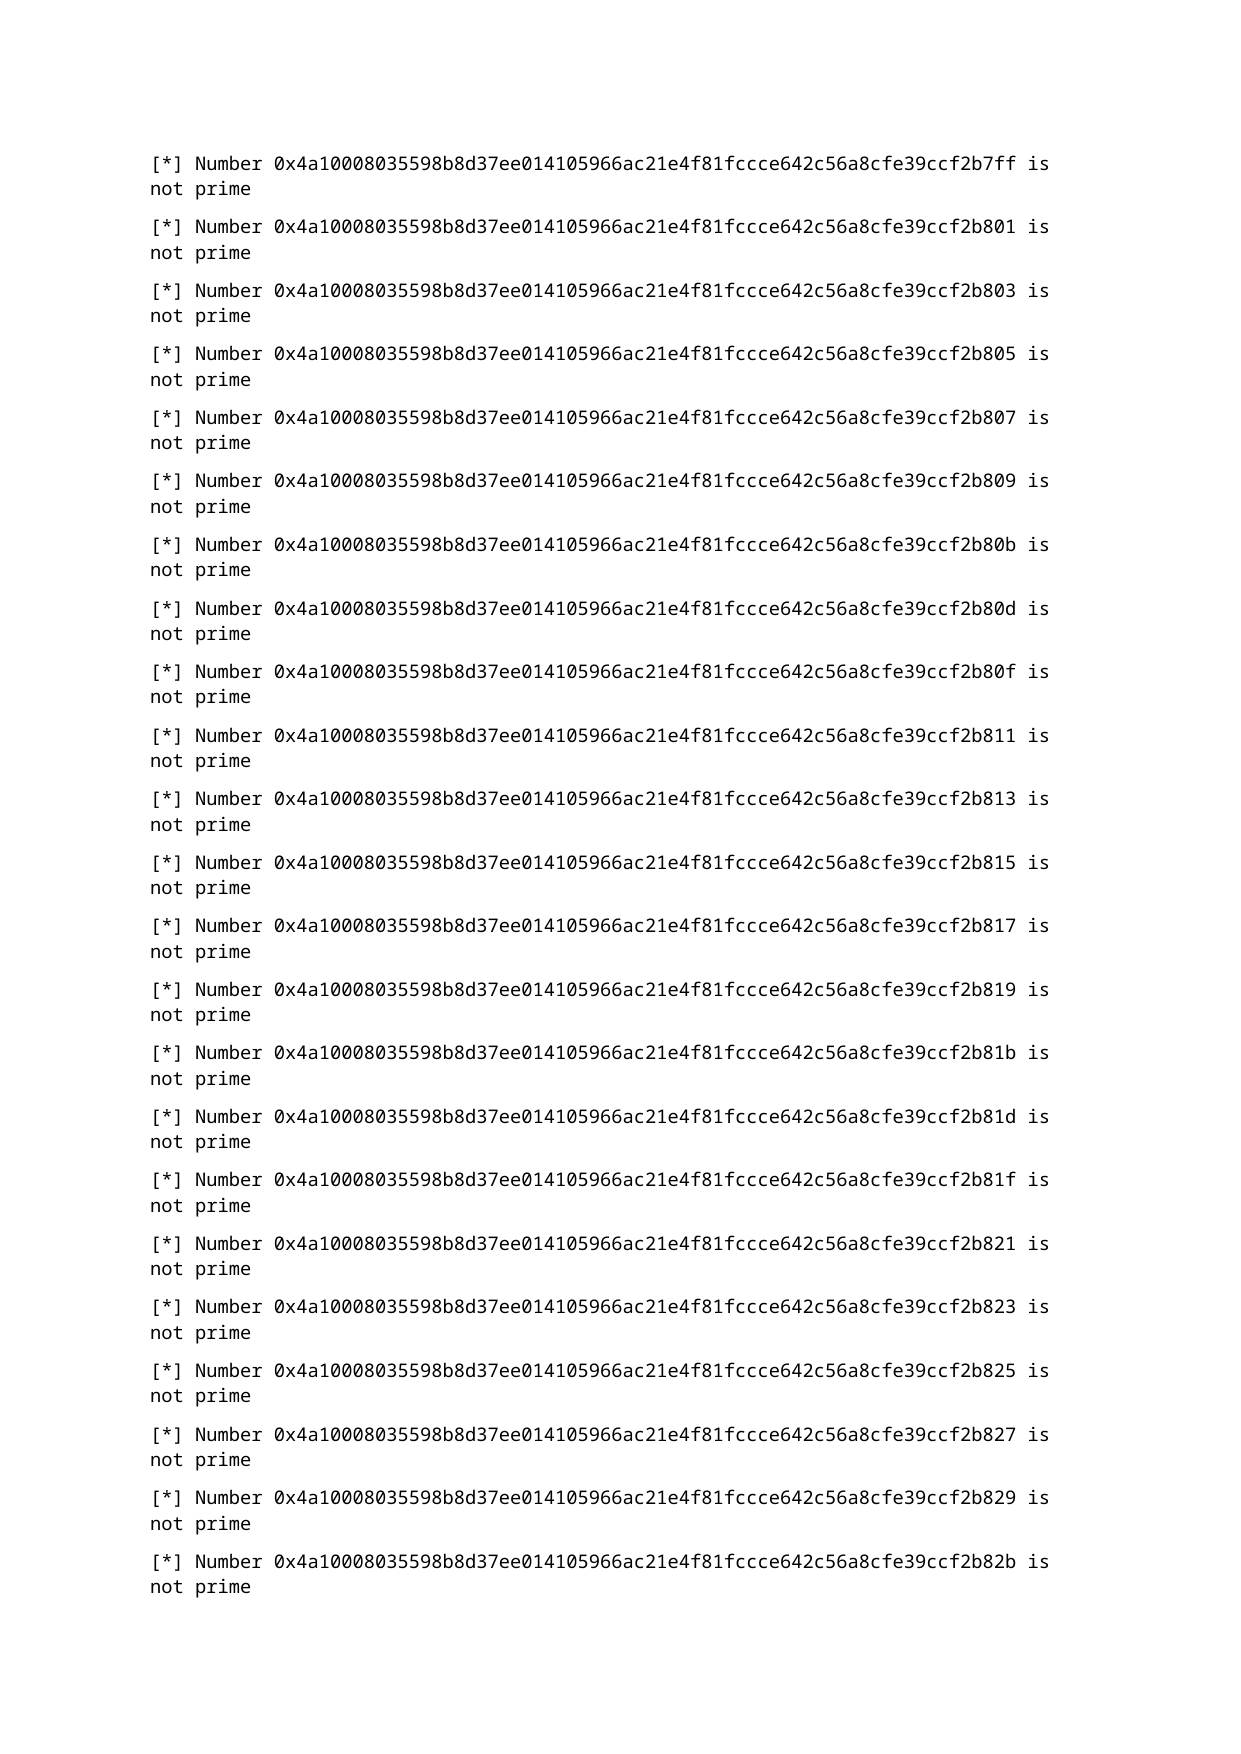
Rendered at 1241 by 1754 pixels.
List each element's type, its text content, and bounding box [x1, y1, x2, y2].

text [*] Number 0x4a10008035598b8d37ee014105966ac21e4f81fccce642c56a8cfe39ccf2b81f is not prime [150, 1167, 1090, 1218]
text [*] Number 0x4a10008035598b8d37ee014105966ac21e4f81fccce642c56a8cfe39ccf2b815 is not prime [150, 849, 1090, 900]
text [*] Number 0x4a10008035598b8d37ee014105966ac21e4f81fccce642c56a8cfe39ccf2b80f is not prime [150, 658, 1090, 709]
text [*] Number 0x4a10008035598b8d37ee014105966ac21e4f81fccce642c56a8cfe39ccf2b827 is not prime [150, 1421, 1090, 1472]
text [*] Number 0x4a10008035598b8d37ee014105966ac21e4f81fccce642c56a8cfe39ccf2b807 is not prime [150, 404, 1090, 455]
text [*] Number 0x4a10008035598b8d37ee014105966ac21e4f81fccce642c56a8cfe39ccf2b823 is not prime [150, 1294, 1090, 1345]
text [*] Number 0x4a10008035598b8d37ee014105966ac21e4f81fccce642c56a8cfe39ccf2b821 is not prime [150, 1230, 1090, 1281]
text [*] Number 0x4a10008035598b8d37ee014105966ac21e4f81fccce642c56a8cfe39ccf2b811 is not prime [150, 722, 1090, 773]
text [*] Number 0x4a10008035598b8d37ee014105966ac21e4f81fccce642c56a8cfe39ccf2b825 is not prime [150, 1357, 1090, 1408]
text [*] Number 0x4a10008035598b8d37ee014105966ac21e4f81fccce642c56a8cfe39ccf2b80b is not prime [150, 531, 1090, 582]
text [*] Number 0x4a10008035598b8d37ee014105966ac21e4f81fccce642c56a8cfe39ccf2b81d is not prime [150, 1103, 1090, 1154]
text [*] Number 0x4a10008035598b8d37ee014105966ac21e4f81fccce642c56a8cfe39ccf2b801 is not prime [150, 213, 1090, 264]
text [*] Number 0x4a10008035598b8d37ee014105966ac21e4f81fccce642c56a8cfe39ccf2b813 is not prime [150, 785, 1090, 836]
text [*] Number 0x4a10008035598b8d37ee014105966ac21e4f81fccce642c56a8cfe39ccf2b817 is not prime [150, 912, 1090, 963]
text [*] Number 0x4a10008035598b8d37ee014105966ac21e4f81fccce642c56a8cfe39ccf2b809 is not prime [150, 468, 1090, 519]
text [*] Number 0x4a10008035598b8d37ee014105966ac21e4f81fccce642c56a8cfe39ccf2b805 is not prime [150, 341, 1090, 392]
text [*] Number 0x4a10008035598b8d37ee014105966ac21e4f81fccce642c56a8cfe39ccf2b7ff is not prime [150, 150, 1090, 201]
text [*] Number 0x4a10008035598b8d37ee014105966ac21e4f81fccce642c56a8cfe39ccf2b829 is not prime [150, 1484, 1090, 1535]
text [*] Number 0x4a10008035598b8d37ee014105966ac21e4f81fccce642c56a8cfe39ccf2b819 is not prime [150, 976, 1090, 1027]
text [*] Number 0x4a10008035598b8d37ee014105966ac21e4f81fccce642c56a8cfe39ccf2b82b is not prime [150, 1548, 1090, 1599]
text [*] Number 0x4a10008035598b8d37ee014105966ac21e4f81fccce642c56a8cfe39ccf2b81b is not prime [150, 1039, 1090, 1091]
text [*] Number 0x4a10008035598b8d37ee014105966ac21e4f81fccce642c56a8cfe39ccf2b80d is not prime [150, 595, 1090, 646]
text [*] Number 0x4a10008035598b8d37ee014105966ac21e4f81fccce642c56a8cfe39ccf2b803 is not prime [150, 277, 1090, 328]
